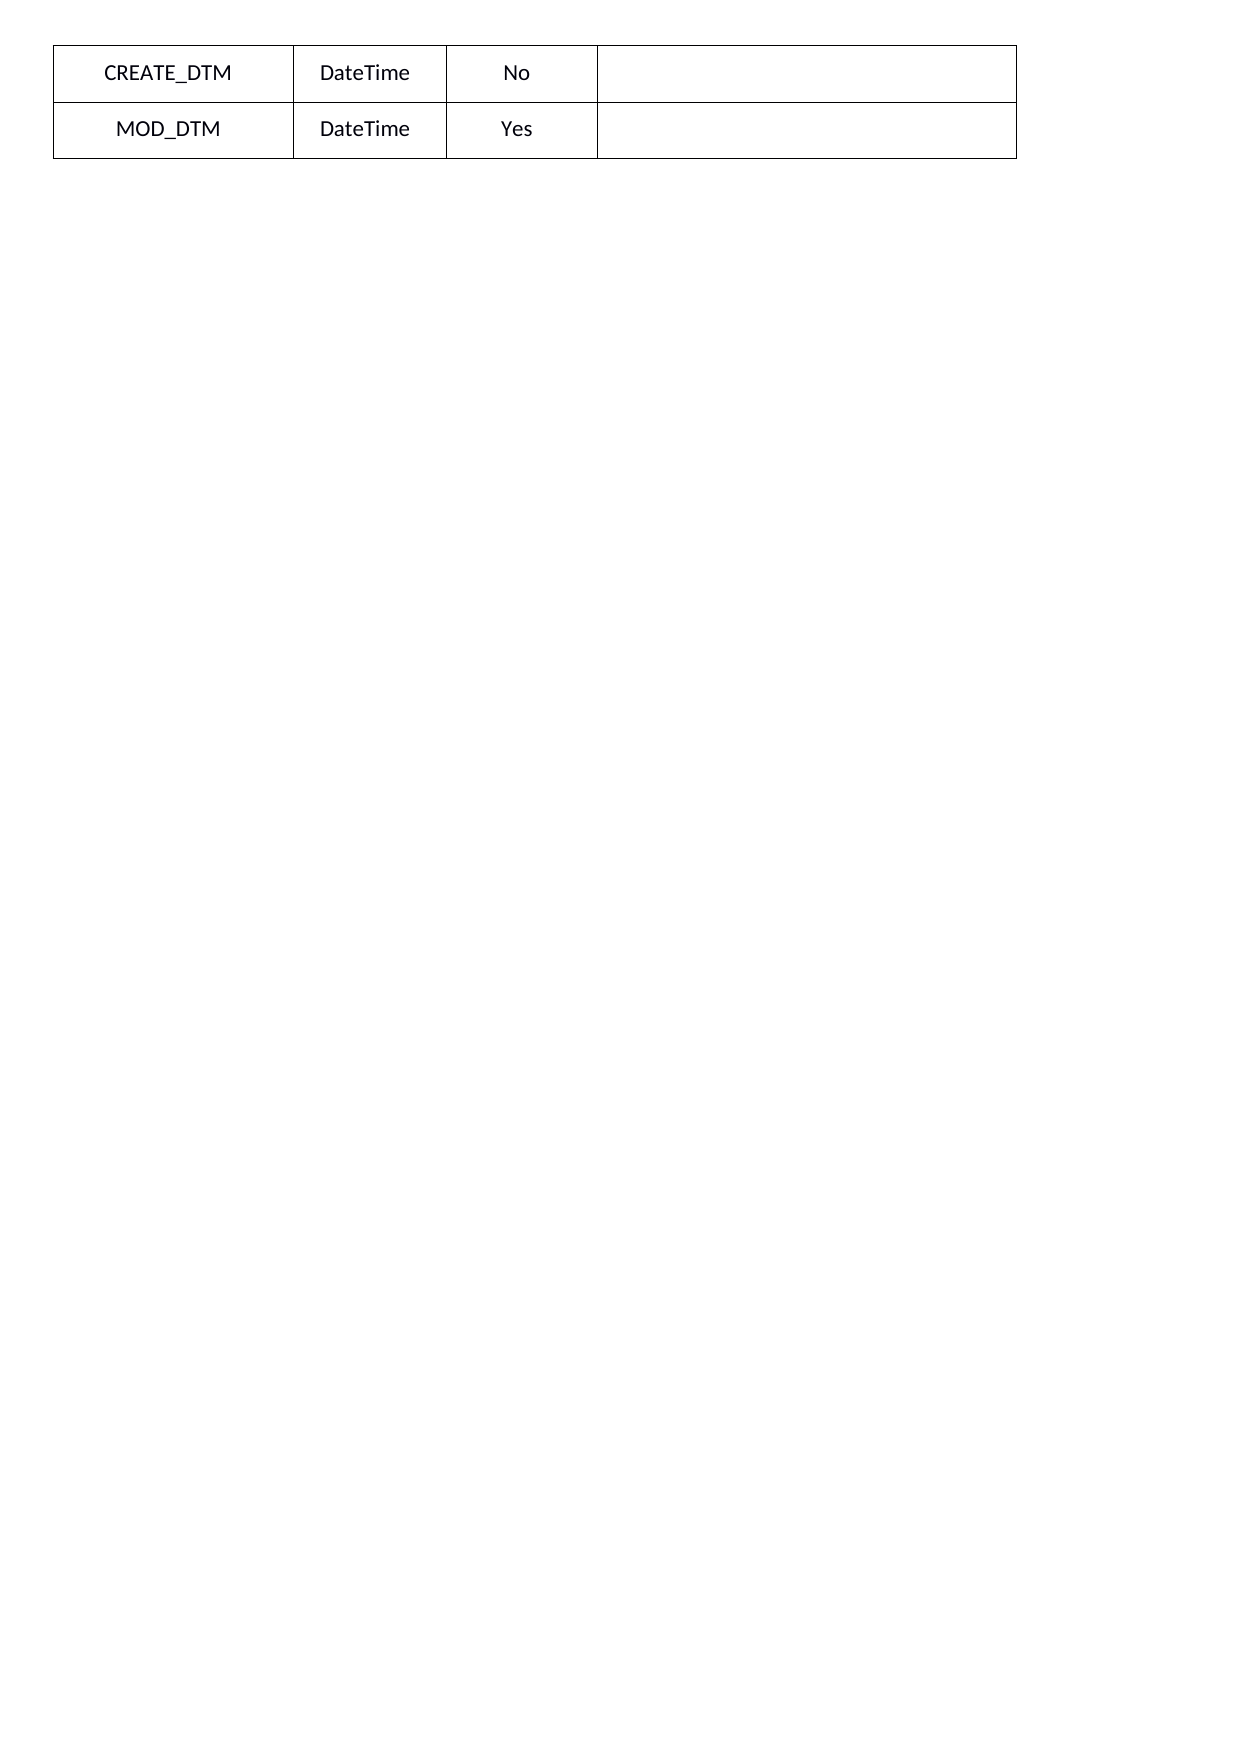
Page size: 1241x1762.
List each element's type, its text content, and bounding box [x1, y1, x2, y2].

table_cell DateTime [294, 46, 446, 102]
table_cell [598, 103, 1016, 158]
table_cell DateTime [294, 103, 446, 158]
table_cell Yes [447, 103, 597, 158]
table_cell [598, 46, 1016, 102]
table_cell MOD_DTM [54, 103, 293, 158]
table_cell No [447, 46, 597, 102]
table_cell CREATE_DTM [54, 46, 293, 102]
